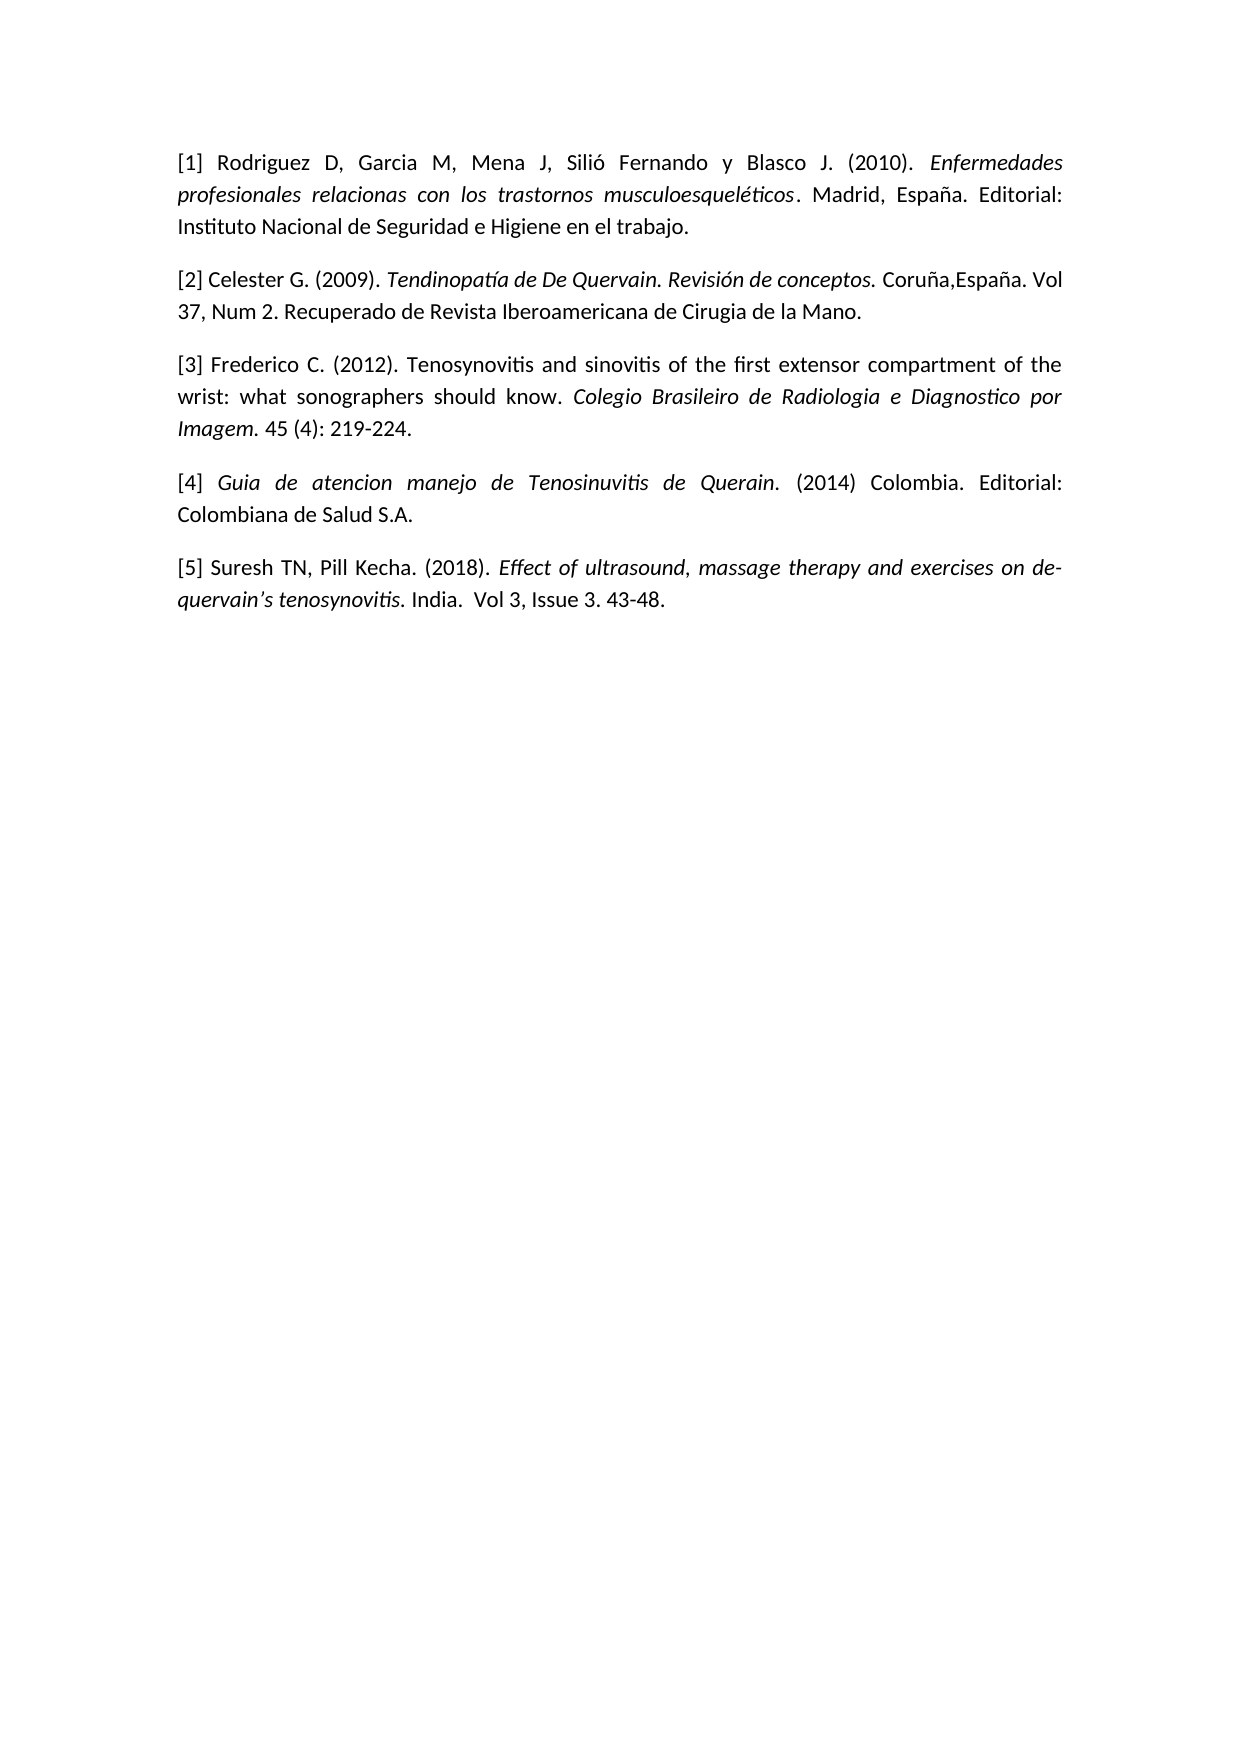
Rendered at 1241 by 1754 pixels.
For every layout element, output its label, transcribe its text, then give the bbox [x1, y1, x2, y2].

text [3] Frederico C. (2012). Tenosynovitis and sinovitis of the first extensor compartment of the wrist: what sonographers should know. Colegio Brasileiro de Radiologia e Diagnostico por Imagem. 45 (4): 219-224. [177, 350, 1063, 443]
text [2] Celester G. (2009). Tendinopatía de De Quervain. Revisión de conceptos. Coruña,España. Vol 37, Num 2. Recuperado de Revista Iberoamericana de Cirugia de la Mano. [177, 265, 1063, 325]
text [1] Rodriguez D, Garcia M, Mena J, Silió Fernando y Blasco J. (2010). Enfermedades profesionales relacionas con los trastornos musculoesqueléticos. Madrid, España. Editorial: Instituto Nacional de Seguridad e Higiene en el trabajo. [177, 148, 1063, 240]
text [4] Guia de atencion manejo de Tenosinuvitis de Querain. (2014) Colombia. Editorial: Colombiana de Salud S.A. [177, 468, 1063, 528]
text [5] Suresh TN, Pill Kecha. (2018). Effect of ultrasound, massage therapy and exercises on de-quervain’s tenosynovitis. India. Vol 3, Issue 3. 43-48. [177, 553, 1063, 613]
